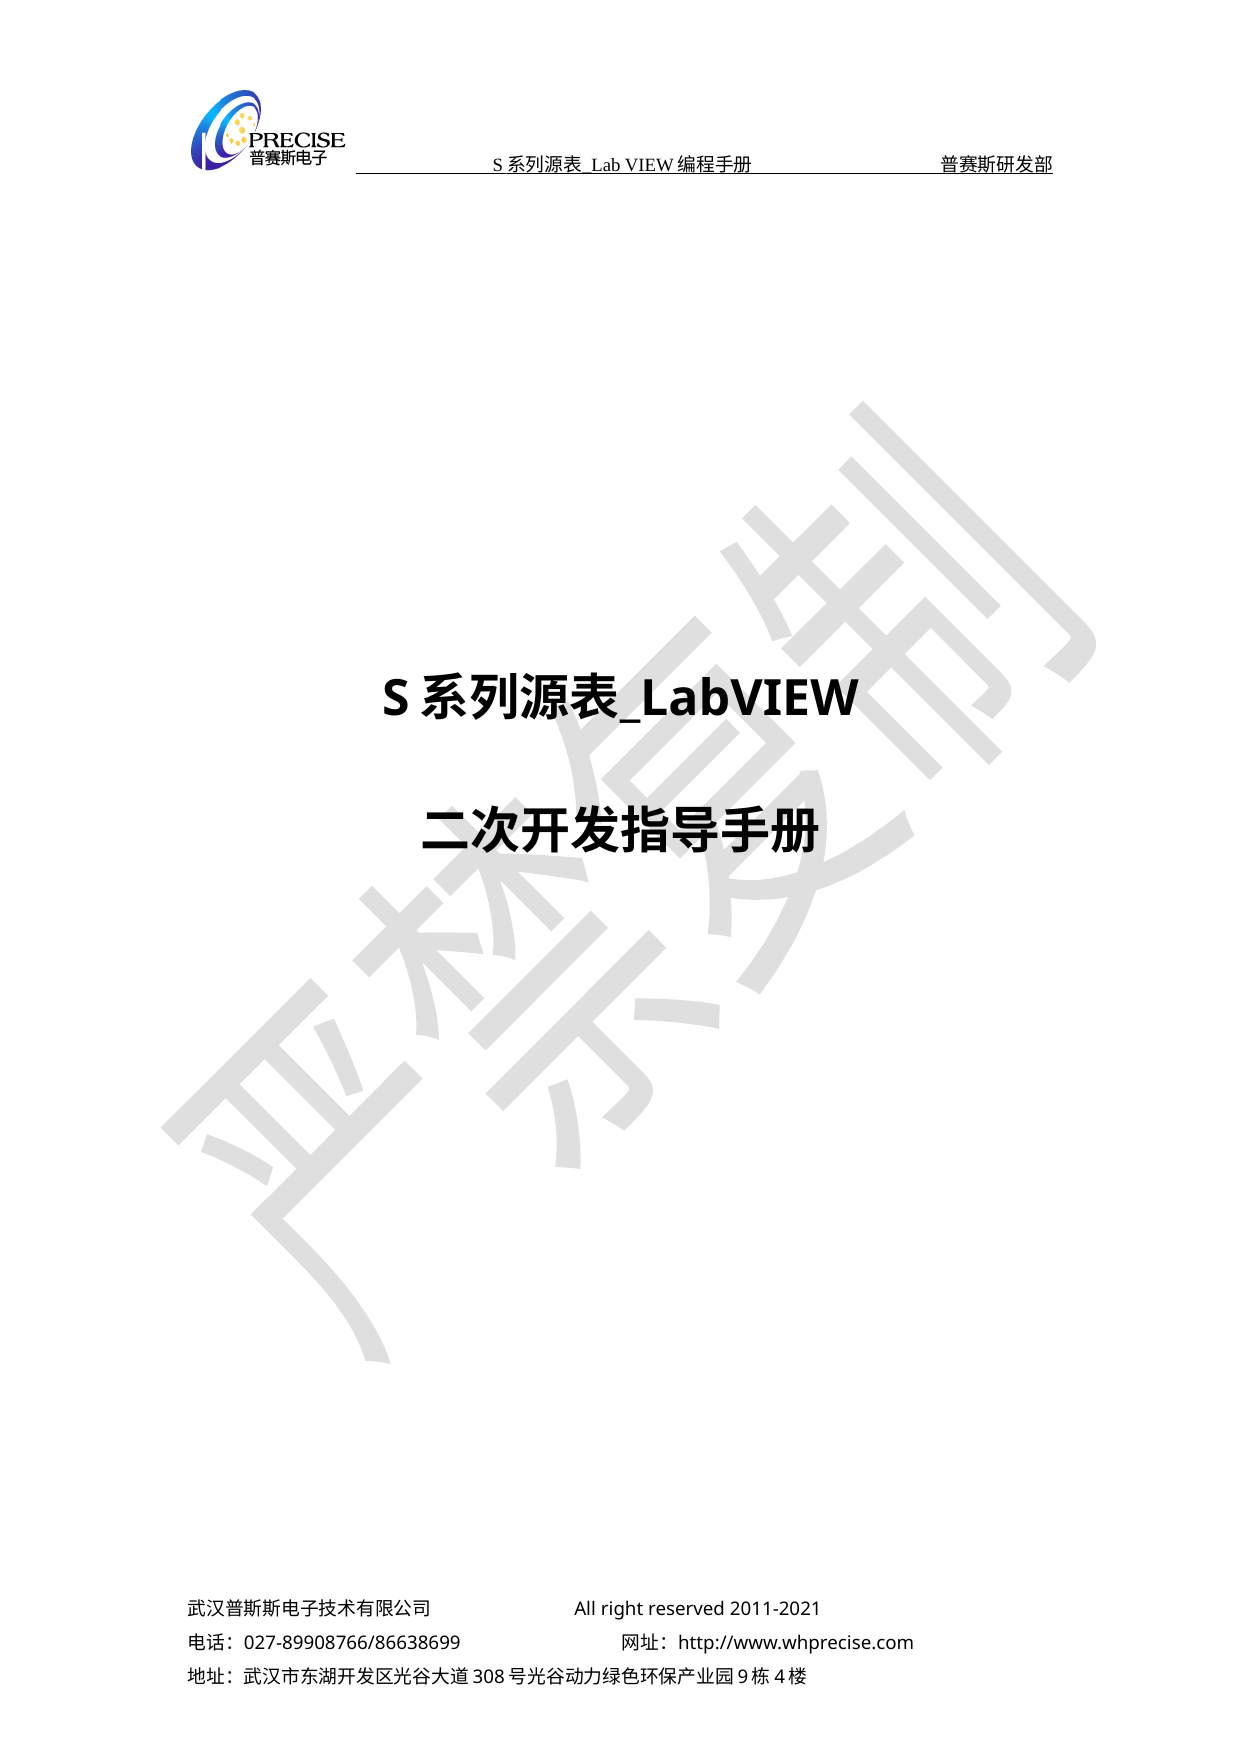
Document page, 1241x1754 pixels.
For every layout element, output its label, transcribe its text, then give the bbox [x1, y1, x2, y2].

text 二次开发指导手册 [187, 778, 1053, 876]
picture [187, 88, 356, 172]
text S系列源表_LabVIEW [187, 644, 1053, 742]
